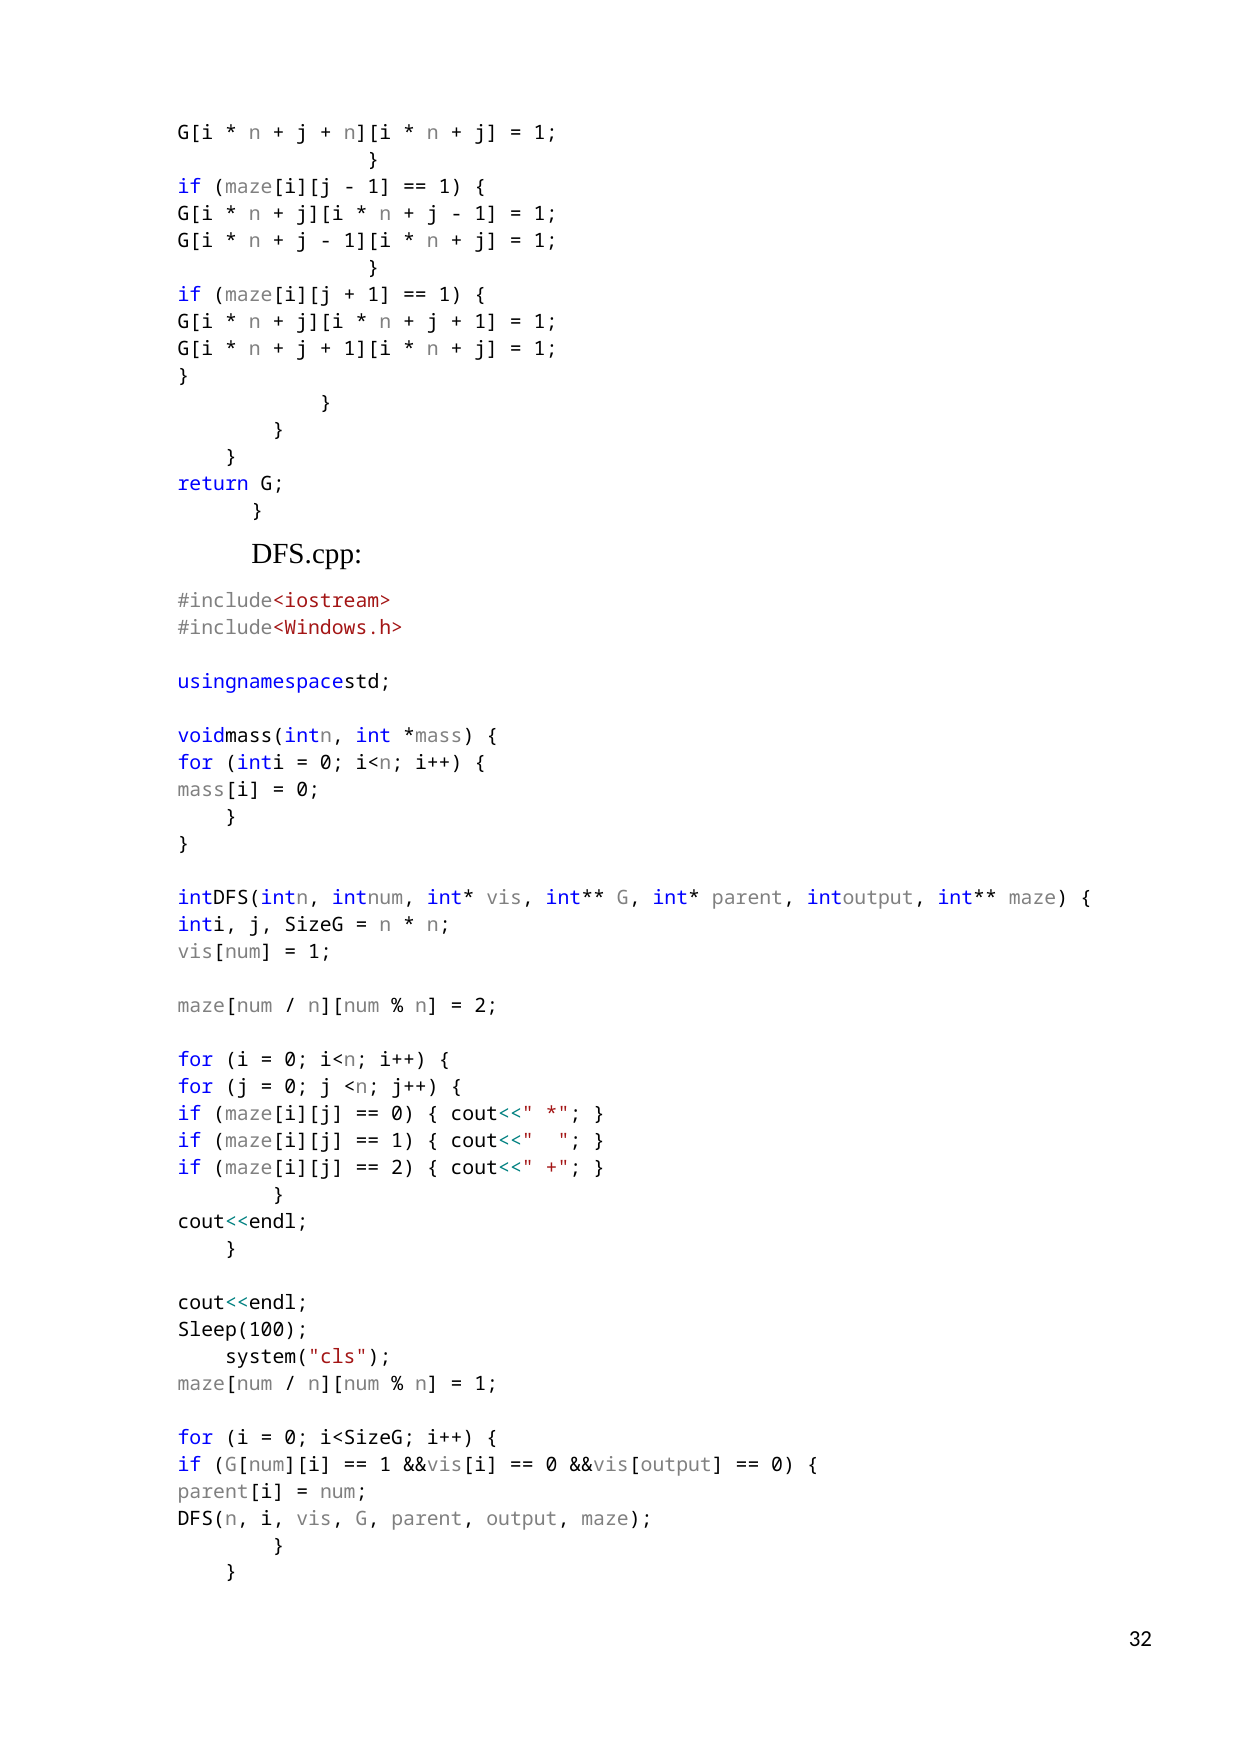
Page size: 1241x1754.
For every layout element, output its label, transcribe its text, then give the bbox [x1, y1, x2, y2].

text #include<Windows.h> [177, 613, 1152, 641]
text if (maze[i][j - 1] == 1) { [177, 172, 1152, 199]
text G[i * n + j + n][i * n + j] = 1; [177, 118, 1152, 145]
text if (maze[i][j] == 0) { cout<<" *"; } [177, 1099, 1152, 1126]
text } [177, 388, 1152, 415]
text maze[num / n][num % n] = 1; [177, 1369, 1152, 1396]
text if (G[num][i] == 1 &&vis[i] == 0 &&vis[output] == 0) { [177, 1450, 1152, 1477]
text G[i * n + j + 1][i * n + j] = 1; [177, 334, 1152, 361]
text for (i = 0; i<SizeG; i++) { [177, 1423, 1152, 1450]
text if (maze[i][j + 1] == 1) { [177, 280, 1152, 307]
text for (j = 0; j <n; j++) { [177, 1072, 1152, 1099]
text if (maze[i][j] == 2) { cout<<" +"; } [177, 1153, 1152, 1180]
text parent[i] = num; [177, 1477, 1152, 1504]
text usingnamespacestd; [177, 667, 1152, 694]
text } [177, 1234, 1152, 1261]
text G[i * n + j][i * n + j - 1] = 1; [177, 199, 1152, 226]
text } [177, 145, 1152, 172]
text cout<<endl; [177, 1288, 1152, 1315]
text } [177, 829, 1152, 856]
text } [177, 1558, 1152, 1585]
text #include<iostream> [177, 587, 1152, 613]
text intDFS(intn, intnum, int* vis, int** G, int* parent, intoutput, int** maze) { [177, 883, 1152, 910]
text } [177, 361, 1152, 388]
text vis[num] = 1; [177, 937, 1152, 964]
text } [177, 496, 1152, 523]
text DFS(n, i, vis, G, parent, output, maze); [177, 1504, 1152, 1531]
text return G; [177, 469, 1152, 496]
text inti, j, SizeG = n * n; [177, 910, 1152, 937]
text cout<<endl; [177, 1207, 1152, 1234]
text DFS.cpp: [177, 536, 1152, 570]
text voidmass(intn, int *mass) { [177, 721, 1152, 748]
text } [177, 253, 1152, 280]
text for (i = 0; i<n; i++) { [177, 1045, 1152, 1072]
text Sleep(100); [177, 1315, 1152, 1342]
text G[i * n + j - 1][i * n + j] = 1; [177, 226, 1152, 253]
text mass[i] = 0; [177, 775, 1152, 802]
text system("cls"); [177, 1342, 1152, 1369]
text } [177, 442, 1152, 469]
text } [177, 802, 1152, 829]
text } [177, 415, 1152, 442]
text if (maze[i][j] == 1) { cout<<" "; } [177, 1126, 1152, 1153]
text } [177, 1180, 1152, 1207]
text for (inti = 0; i<n; i++) { [177, 748, 1152, 775]
text } [177, 1531, 1152, 1558]
text maze[num / n][num % n] = 2; [177, 991, 1152, 1018]
text G[i * n + j][i * n + j + 1] = 1; [177, 307, 1152, 334]
